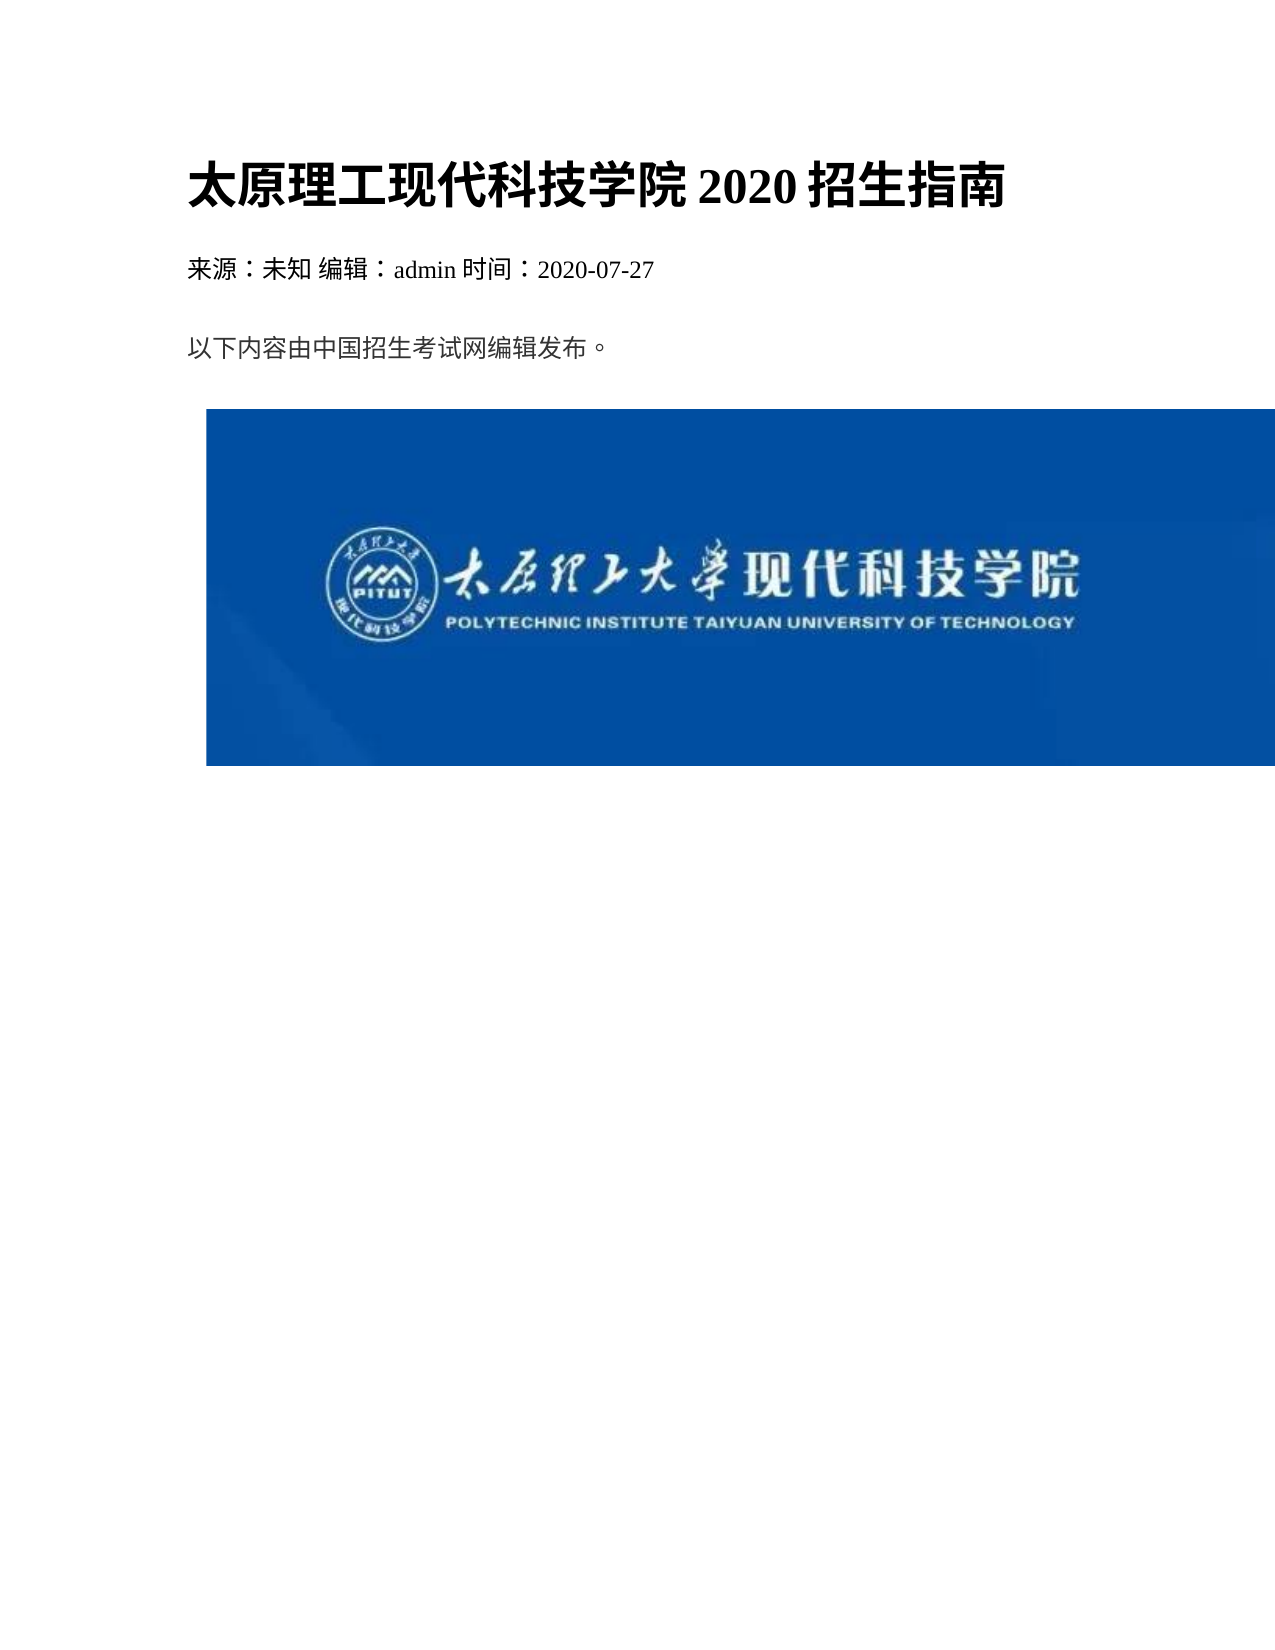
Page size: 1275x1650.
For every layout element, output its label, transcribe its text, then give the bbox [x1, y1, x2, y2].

text 来源：未知 编辑：admin 时间：2020-07-27 [187, 252, 1087, 286]
picture [206, 409, 1275, 766]
text 以下内容由中国招生考试网编辑发布。 [187, 330, 1087, 364]
subtitle 太原理工现代科技学院2020招生指南 [187, 150, 1087, 218]
